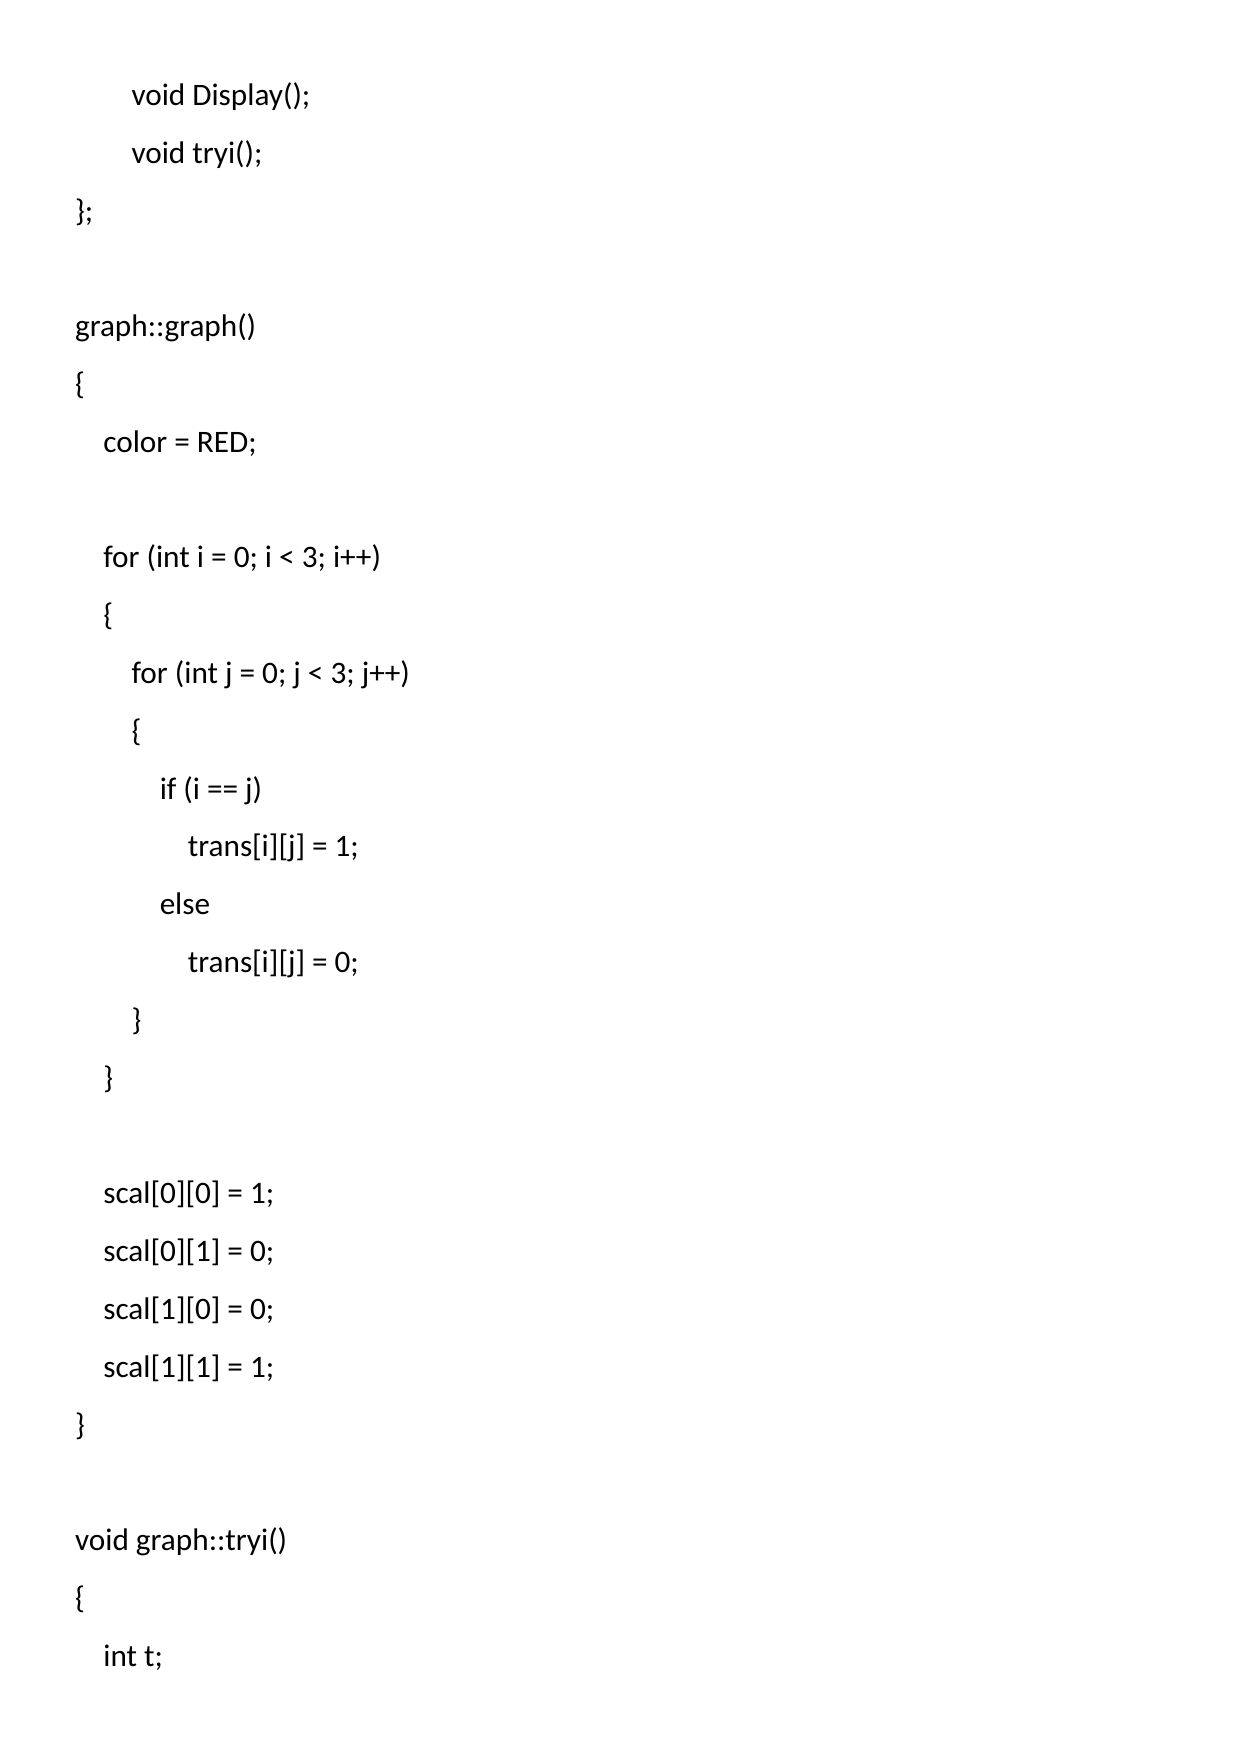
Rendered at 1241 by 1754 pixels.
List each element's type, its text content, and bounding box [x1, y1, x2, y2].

text for (int i = 0; i < 3; i++) [75, 537, 1165, 576]
text graph::graph() [75, 306, 1165, 344]
text color = RED; [75, 422, 1165, 460]
text void tryi(); [75, 133, 1165, 171]
text { [75, 711, 1165, 749]
text } [75, 1405, 1165, 1443]
text }; [75, 191, 1165, 229]
text { [75, 364, 1165, 402]
text for (int j = 0; j < 3; j++) [75, 653, 1165, 691]
text } [75, 1058, 1165, 1096]
text trans[i][j] = 0; [75, 942, 1165, 980]
text scal[1][0] = 0; [75, 1289, 1165, 1327]
text { [75, 1578, 1165, 1616]
text void Display(); [75, 75, 1165, 113]
text if (i == j) [75, 769, 1165, 807]
text scal[1][1] = 1; [75, 1347, 1165, 1385]
text trans[i][j] = 1; [75, 827, 1165, 865]
text } [75, 1000, 1165, 1038]
text { [75, 595, 1165, 633]
text scal[0][1] = 0; [75, 1231, 1165, 1269]
text scal[0][0] = 1; [75, 1173, 1165, 1212]
text int t; [75, 1636, 1165, 1674]
text else [75, 884, 1165, 922]
text void graph::tryi() [75, 1520, 1165, 1558]
